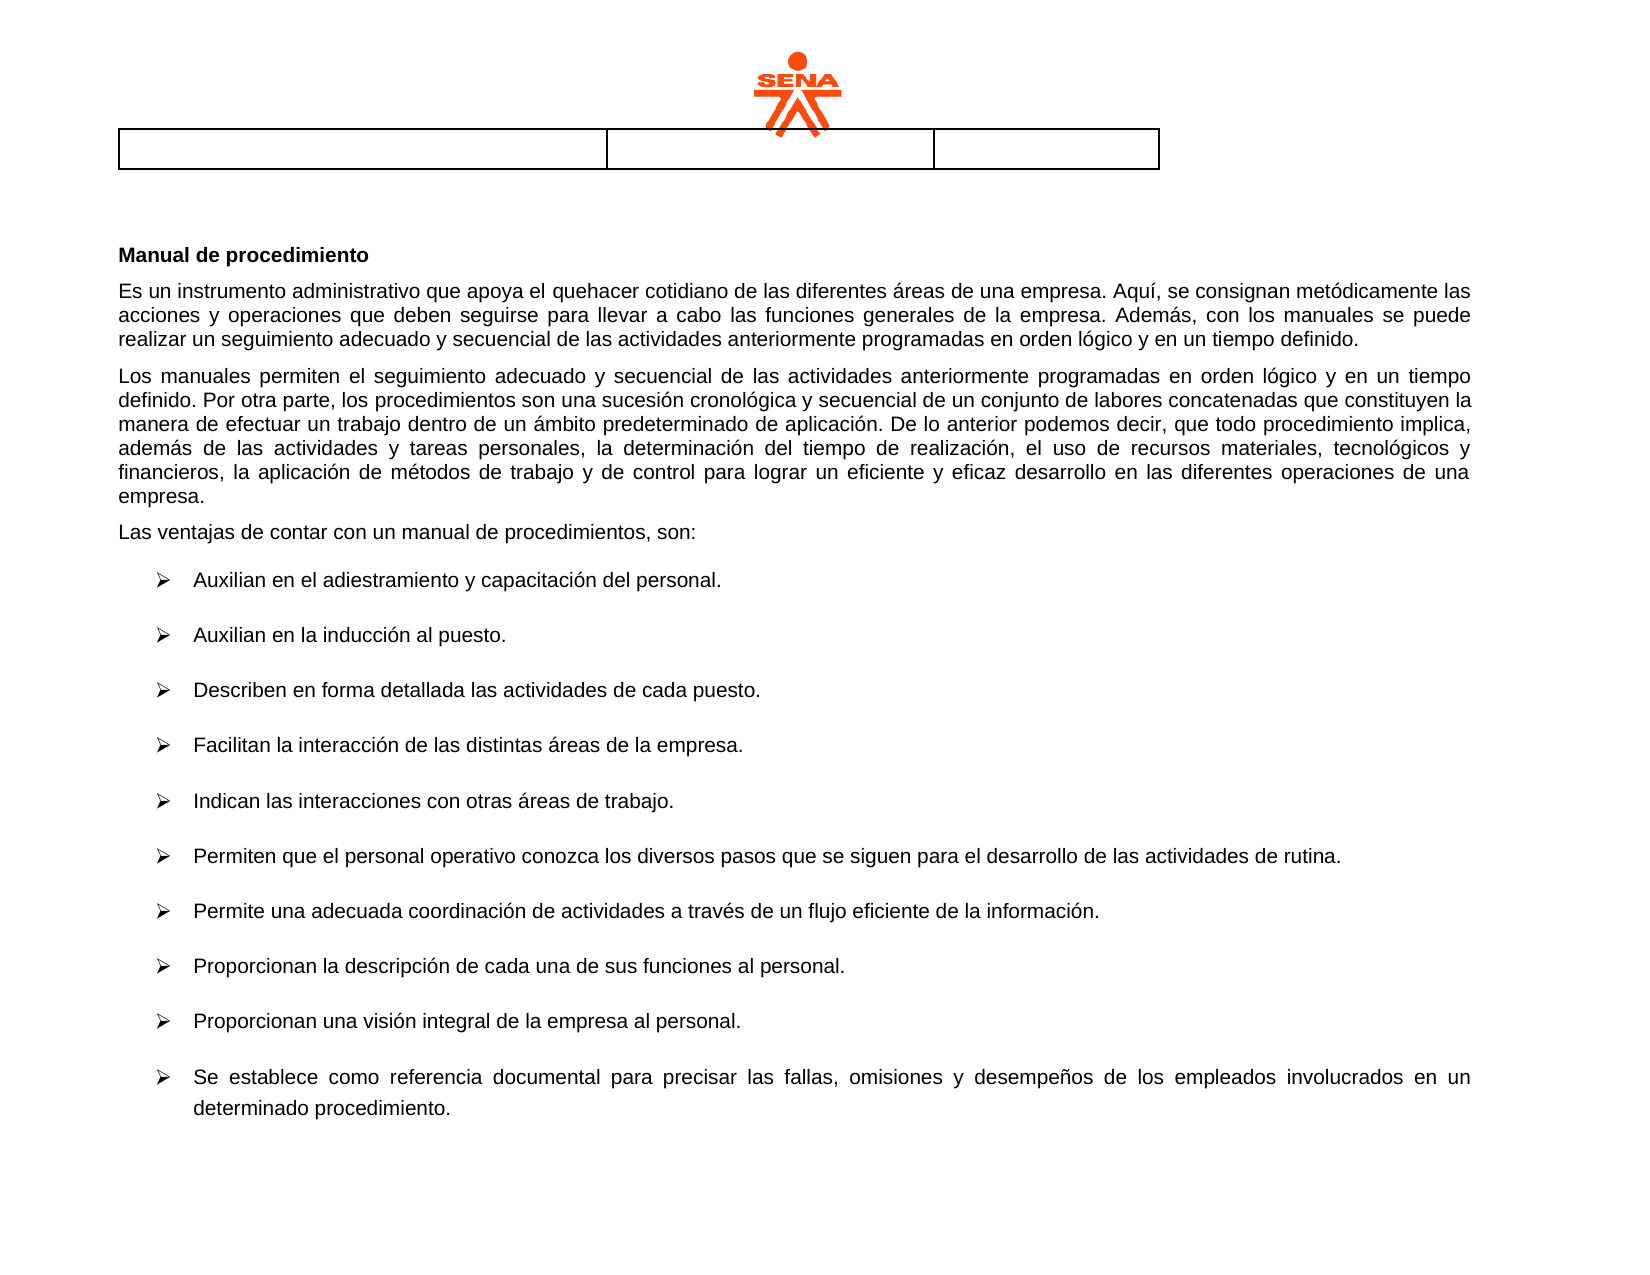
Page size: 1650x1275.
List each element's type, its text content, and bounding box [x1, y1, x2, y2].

list Se establece como referencia documental para precisar las fallas, omisiones y desempeños de los empleados involucrados en un determinado procedimiento. [156, 1053, 1473, 1120]
text Las ventajas de contar con un manual de procedimientos, son: [118, 520, 1473, 544]
list Indican las interacciones con otras áreas de trabajo. [156, 777, 1473, 820]
list Describen en forma detallada las actividades de cada puesto. [156, 667, 1473, 709]
list Auxilian en el adiestramiento y capacitación del personal. [156, 556, 1473, 599]
table_cell [935, 130, 1158, 168]
list Proporcionan la descripción de cada una de sus funciones al personal. [156, 943, 1473, 986]
picture [743, 48, 848, 128]
list Permite una adecuada coordinación de actividades a través de un flujo eficiente de la información. [156, 888, 1473, 930]
text Los manuales permiten el seguimiento adecuado y secuencial de las actividades anteriormente programadas en orden lógico y en un tiempo definido. Por otra parte, los procedimientos son una sucesión cronológica y secuencial de un conjunto de labores concatenadas que constituyen la manera de efectuar un trabajo dentro de un ámbito predeterminado de aplicación. De lo anterior podemos decir, que todo procedimiento implica, además de las actividades y tareas personales, la determinación del tiempo de realización, el uso de recursos materiales, tecnológicos y financieros, la aplicación de métodos de trabajo y de control para lograr un eficiente y eficaz desarrollo en las diferentes operaciones de una empresa. [118, 364, 1473, 507]
text Manual de procedimiento [118, 243, 1473, 267]
list Proporcionan una visión integral de la empresa al personal. [156, 998, 1473, 1041]
text Es un instrumento administrativo que apoya el quehacer cotidiano de las diferentes áreas de una empresa. Aquí, se consignan metódicamente las acciones y operaciones que deben seguirse para llevar a cabo las funciones generales de la empresa. Además, con los manuales se puede realizar un seguimiento adecuado y secuencial de las actividades anteriormente programadas en orden lógico y en un tiempo definido. [118, 279, 1473, 351]
table_cell [120, 130, 606, 168]
list Facilitan la interacción de las distintas áreas de la empresa. [156, 722, 1473, 765]
list Permiten que el personal operativo conozca los diversos pasos que se siguen para el desarrollo de las actividades de rutina. [156, 832, 1473, 875]
table_cell [608, 130, 933, 168]
list Auxilian en la inducción al puesto. [156, 612, 1473, 654]
